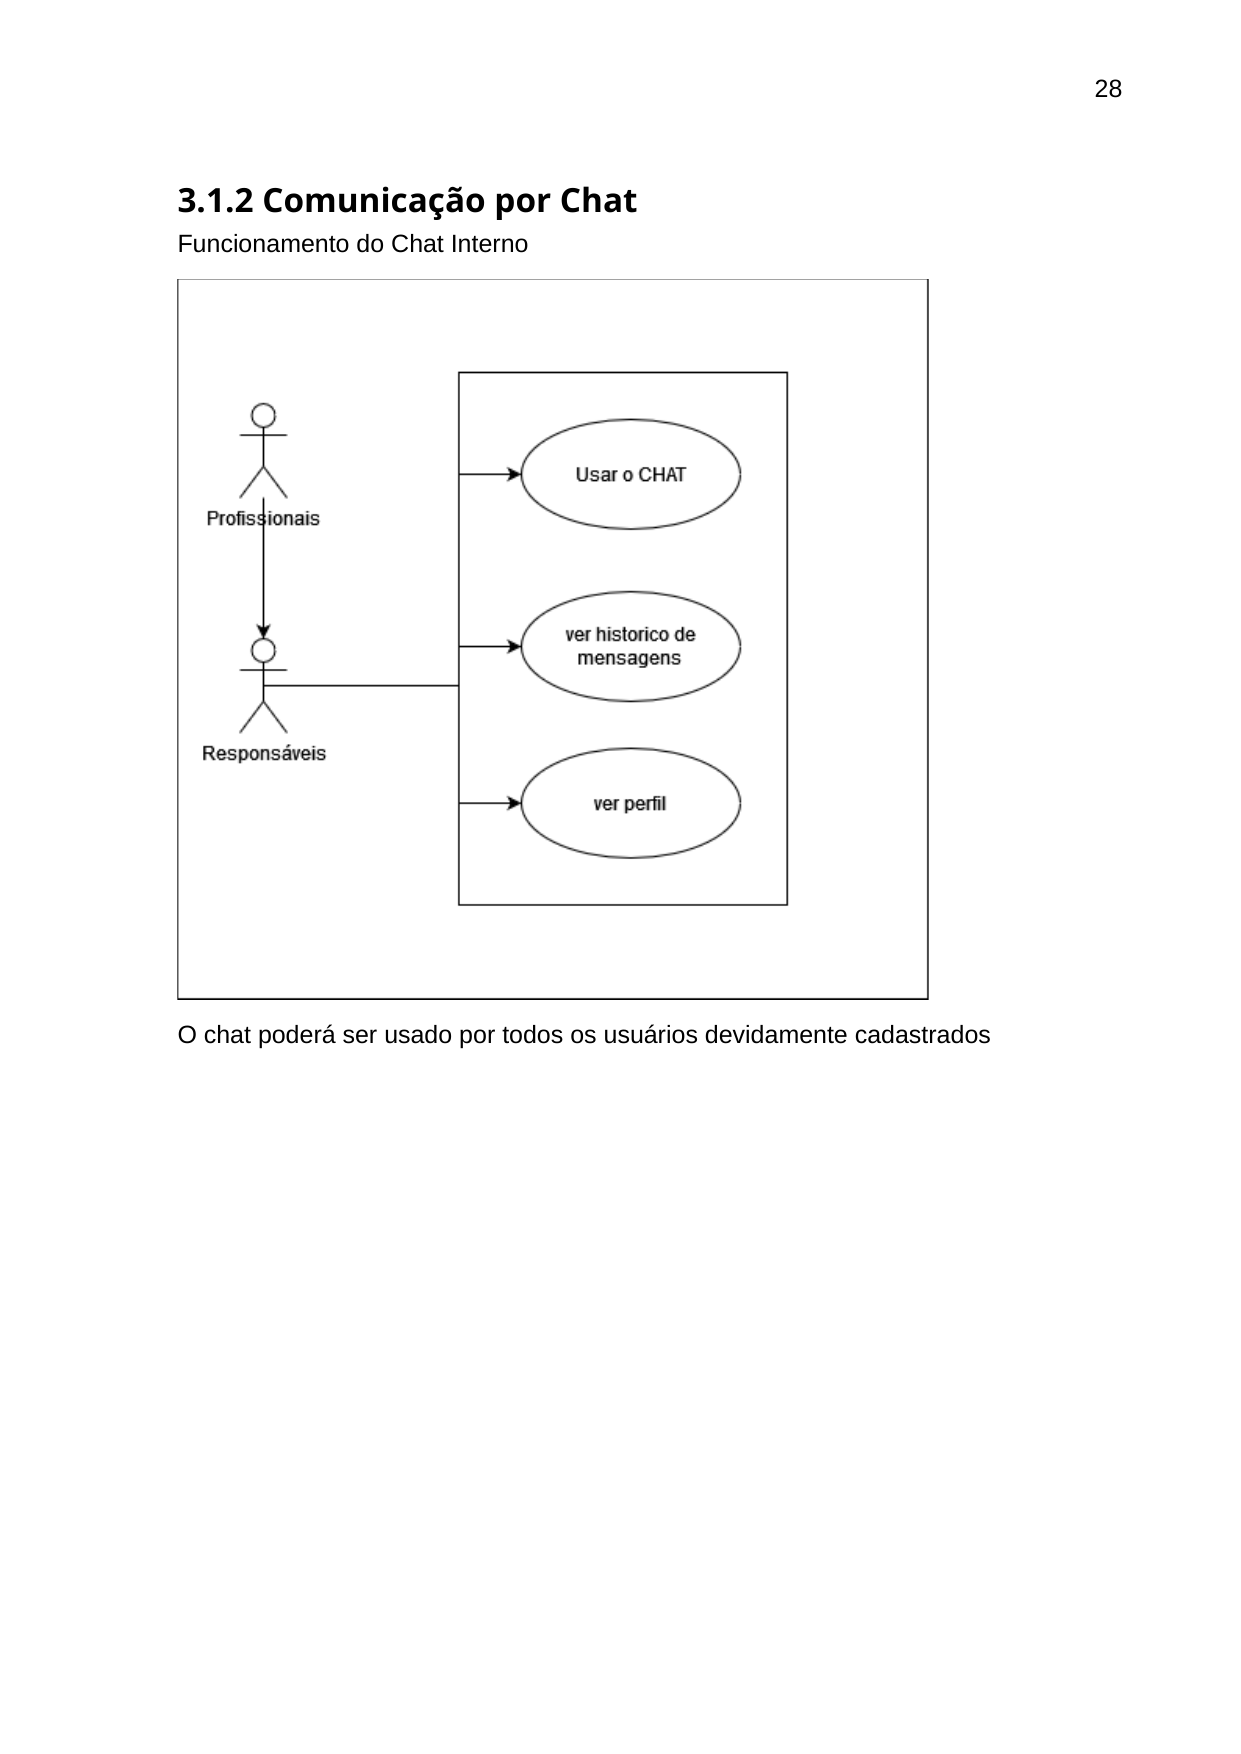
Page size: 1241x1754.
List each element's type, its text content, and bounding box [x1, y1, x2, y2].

picture [177, 279, 929, 1000]
subtitle 3.1.2 Comunicação por Chat [177, 177, 1122, 223]
text Funcionamento do Chat Interno [177, 229, 1122, 258]
text O chat poderá ser usado por todos os usuários devidamente cadastrados [177, 1020, 1122, 1049]
